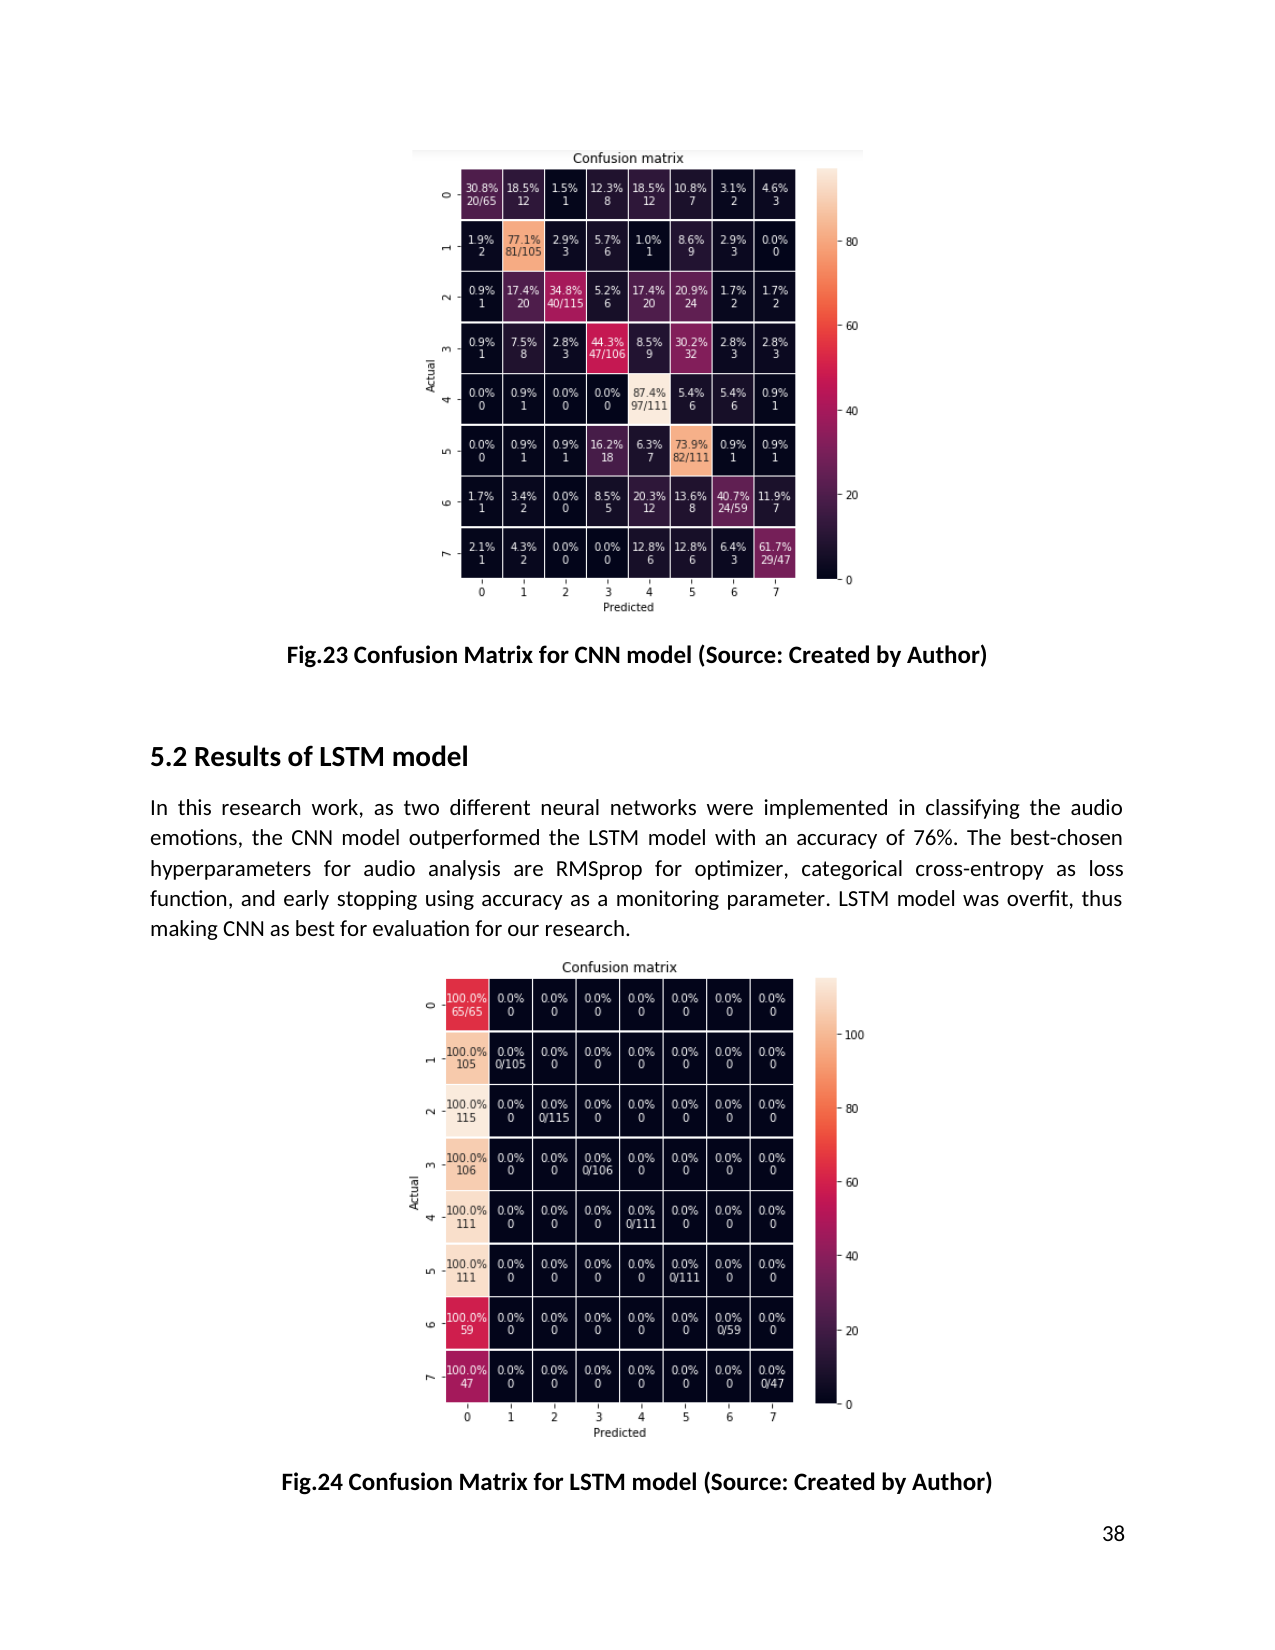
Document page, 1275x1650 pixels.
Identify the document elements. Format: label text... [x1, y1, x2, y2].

text Fig.24 Confusion Matrix for LSTM model (Source: Created by Author) [150, 1466, 1125, 1496]
picture [412, 150, 863, 621]
text Fig.23 Confusion Matrix for CNN model (Source: Created by Author) [150, 639, 1125, 669]
picture [397, 961, 878, 1447]
text In this research work, as two different neural networks were implemented in classifying the audio emotions, the CNN model outperformed the LSTM model with an accuracy of 76%. The best-chosen hyperparameters for audio analysis are RMSprop for optimizer, categorical cross-entropy as loss function, and early stopping using accuracy as a monitoring parameter. LSTM model was overfit, thus making CNN as best for evaluation for our research. [150, 793, 1125, 942]
text 5.2 Results of LSTM model [150, 738, 1125, 774]
